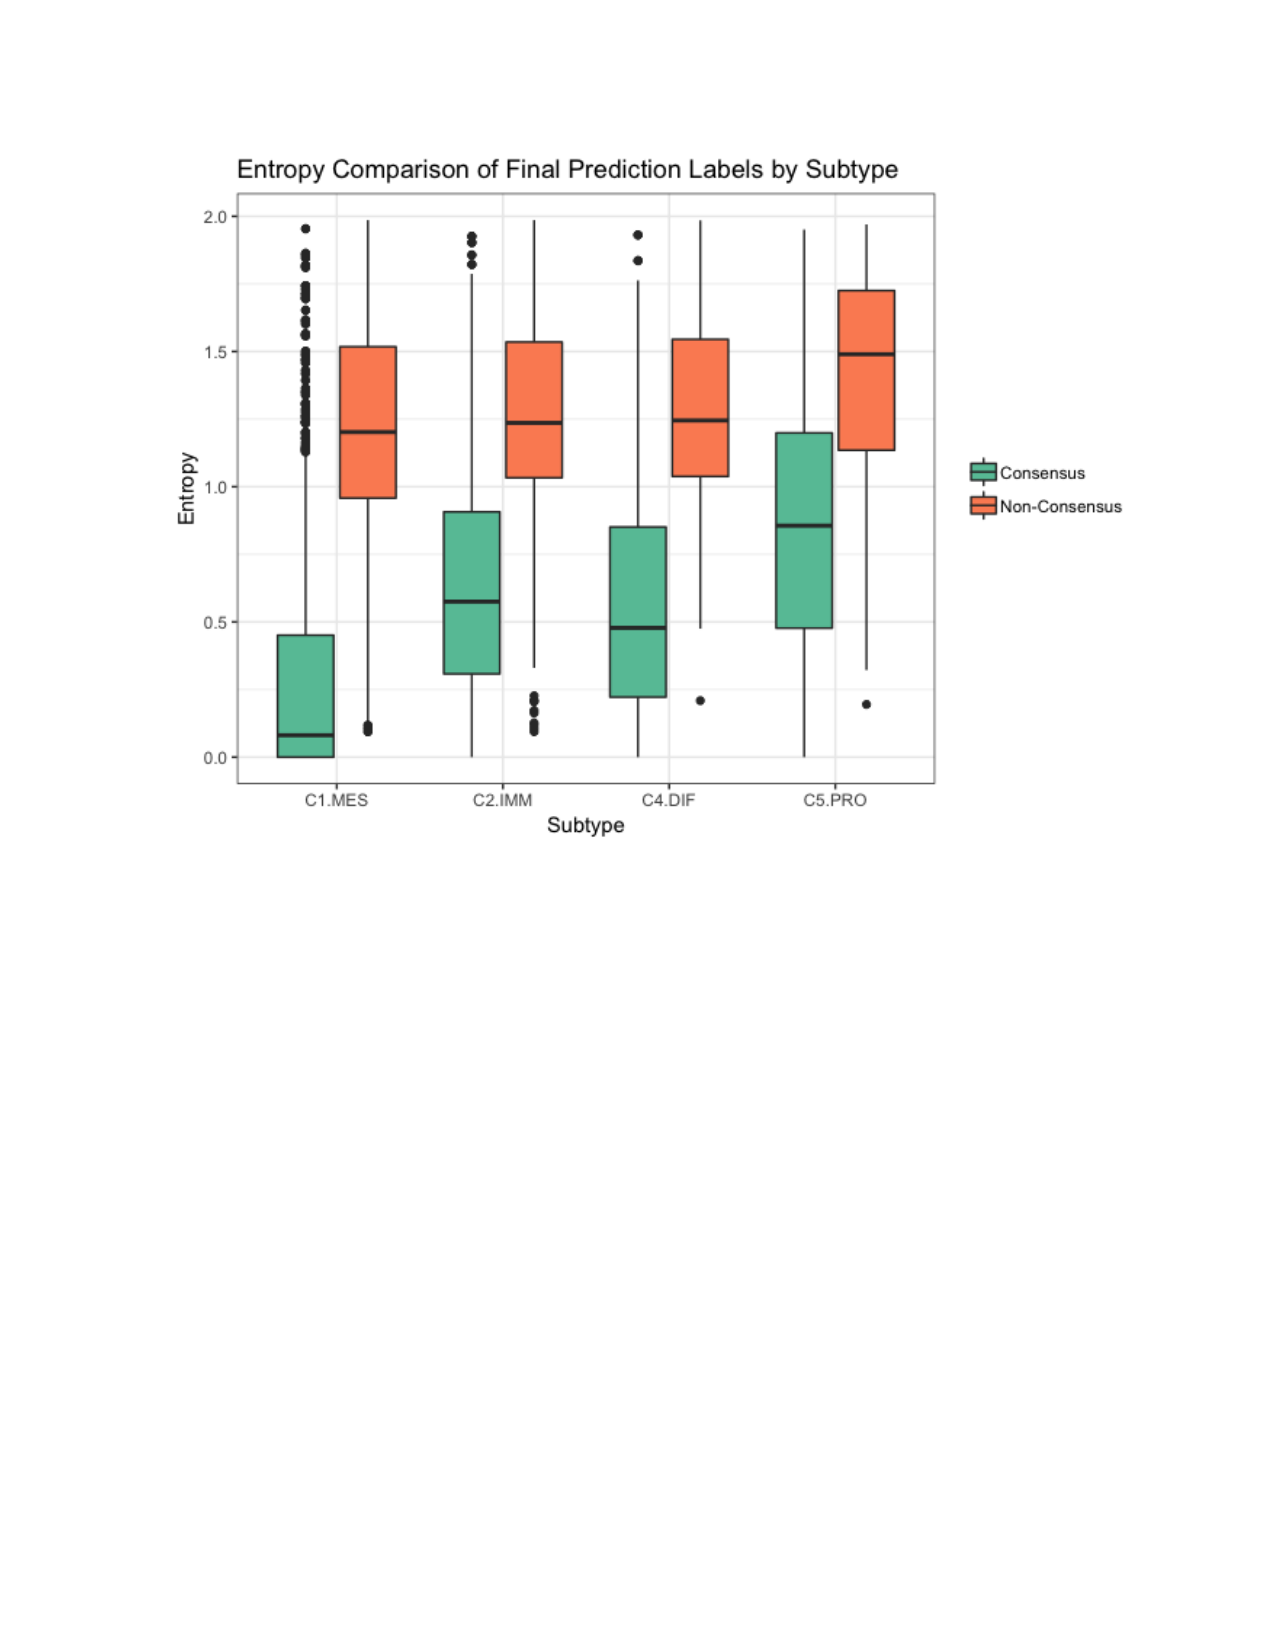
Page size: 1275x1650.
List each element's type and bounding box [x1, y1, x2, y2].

picture [168, 150, 1144, 847]
